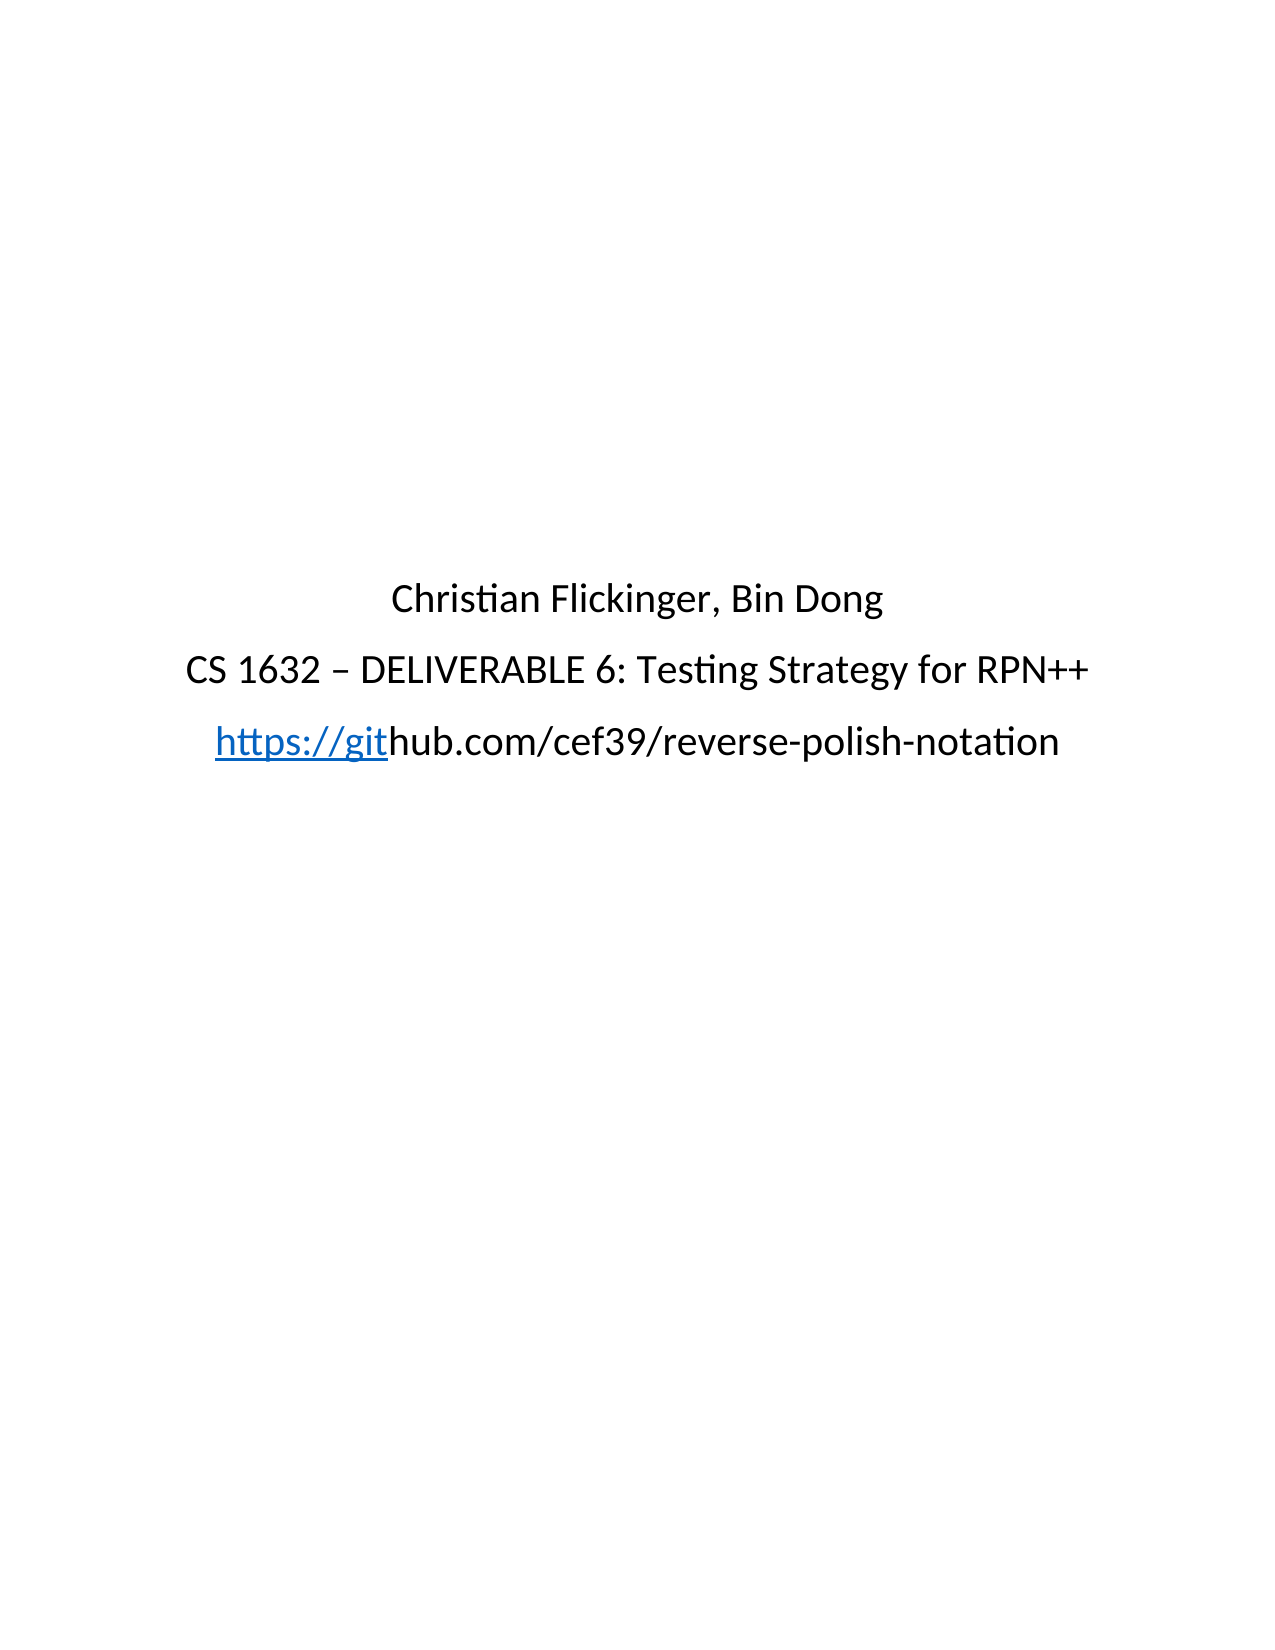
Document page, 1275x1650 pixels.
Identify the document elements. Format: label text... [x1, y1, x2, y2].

text CS 1632 – DELIVERABLE 6: Testing Strategy for RPN++ [150, 643, 1125, 694]
text Christian Flickinger, Bin Dong [150, 572, 1125, 623]
text https://github.com/cef39/reverse-polish-notation [150, 715, 1125, 766]
